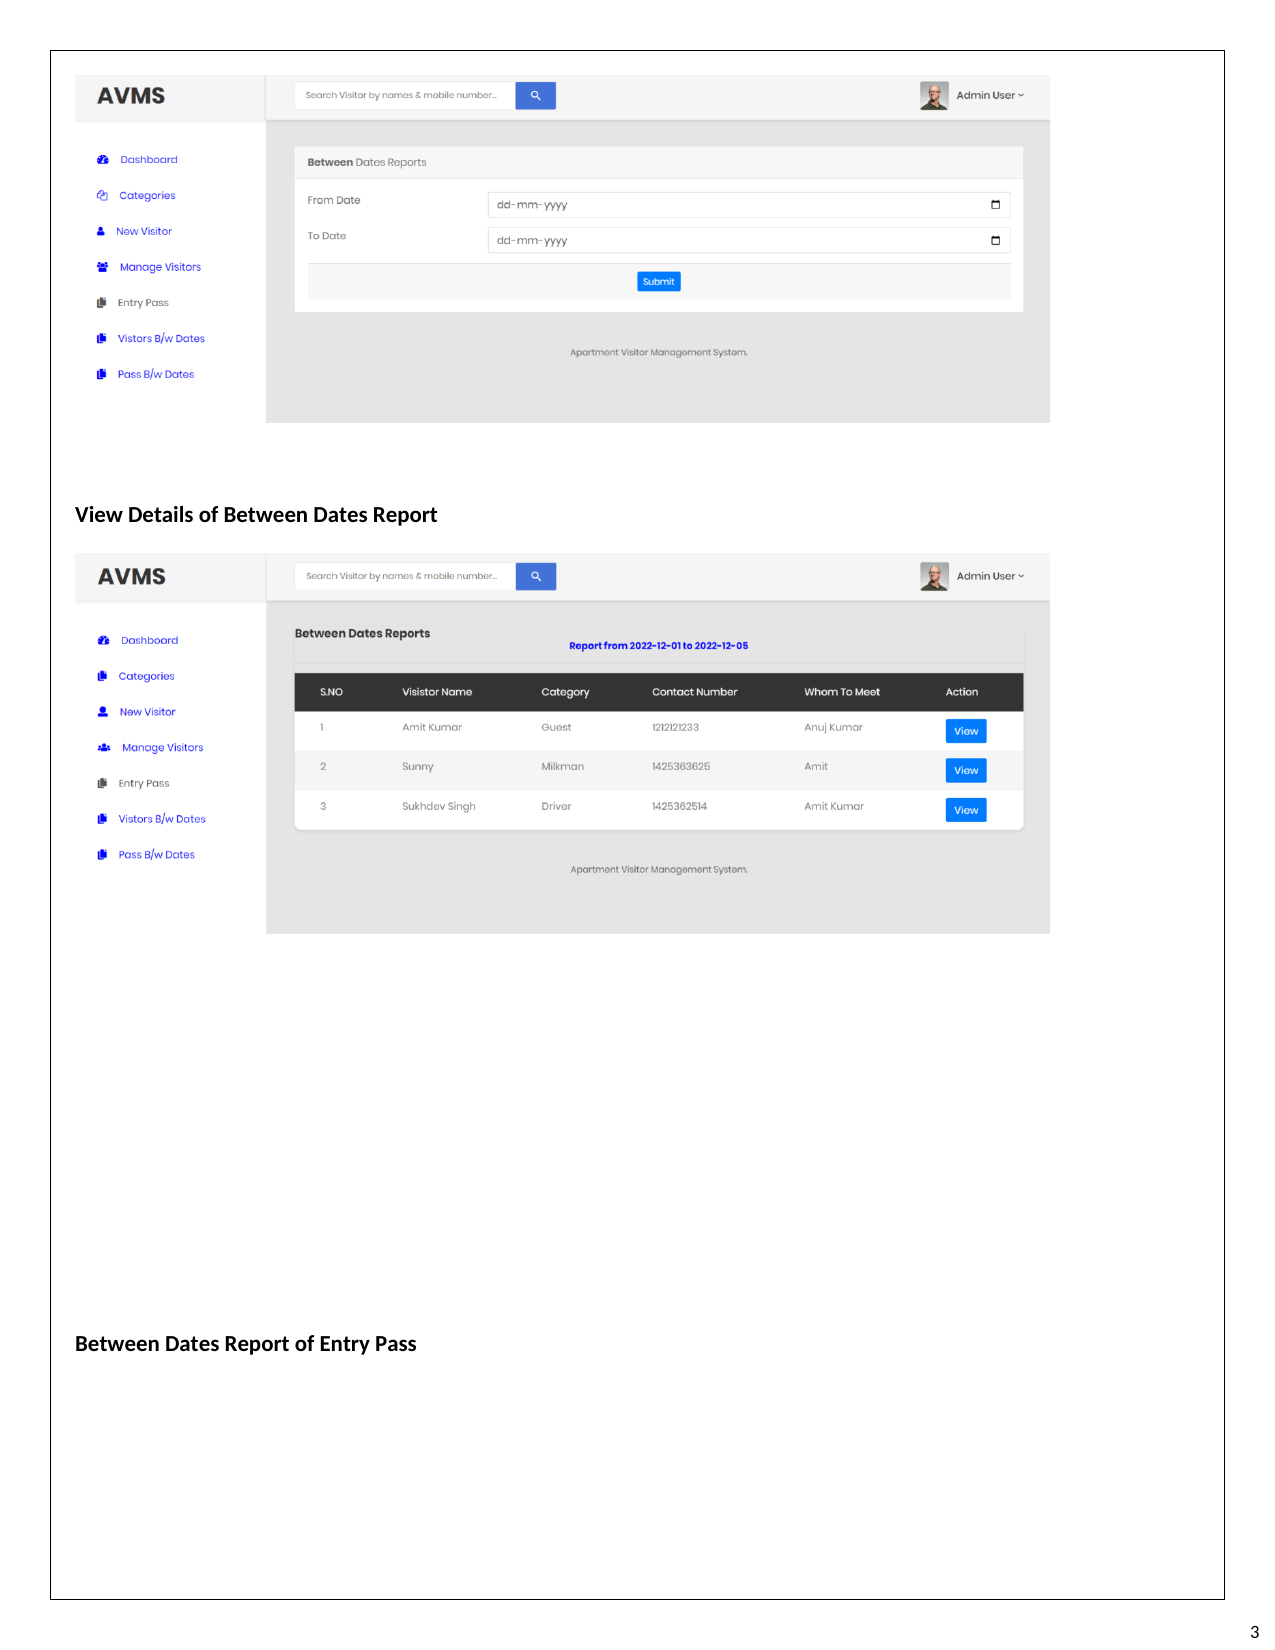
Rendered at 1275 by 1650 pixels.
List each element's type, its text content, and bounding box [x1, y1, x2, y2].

picture [75, 75, 1050, 423]
picture [75, 553, 1050, 934]
text View Details of Between Dates Report [75, 500, 1200, 528]
text Between Dates Report of Entry Pass [75, 1329, 1200, 1357]
